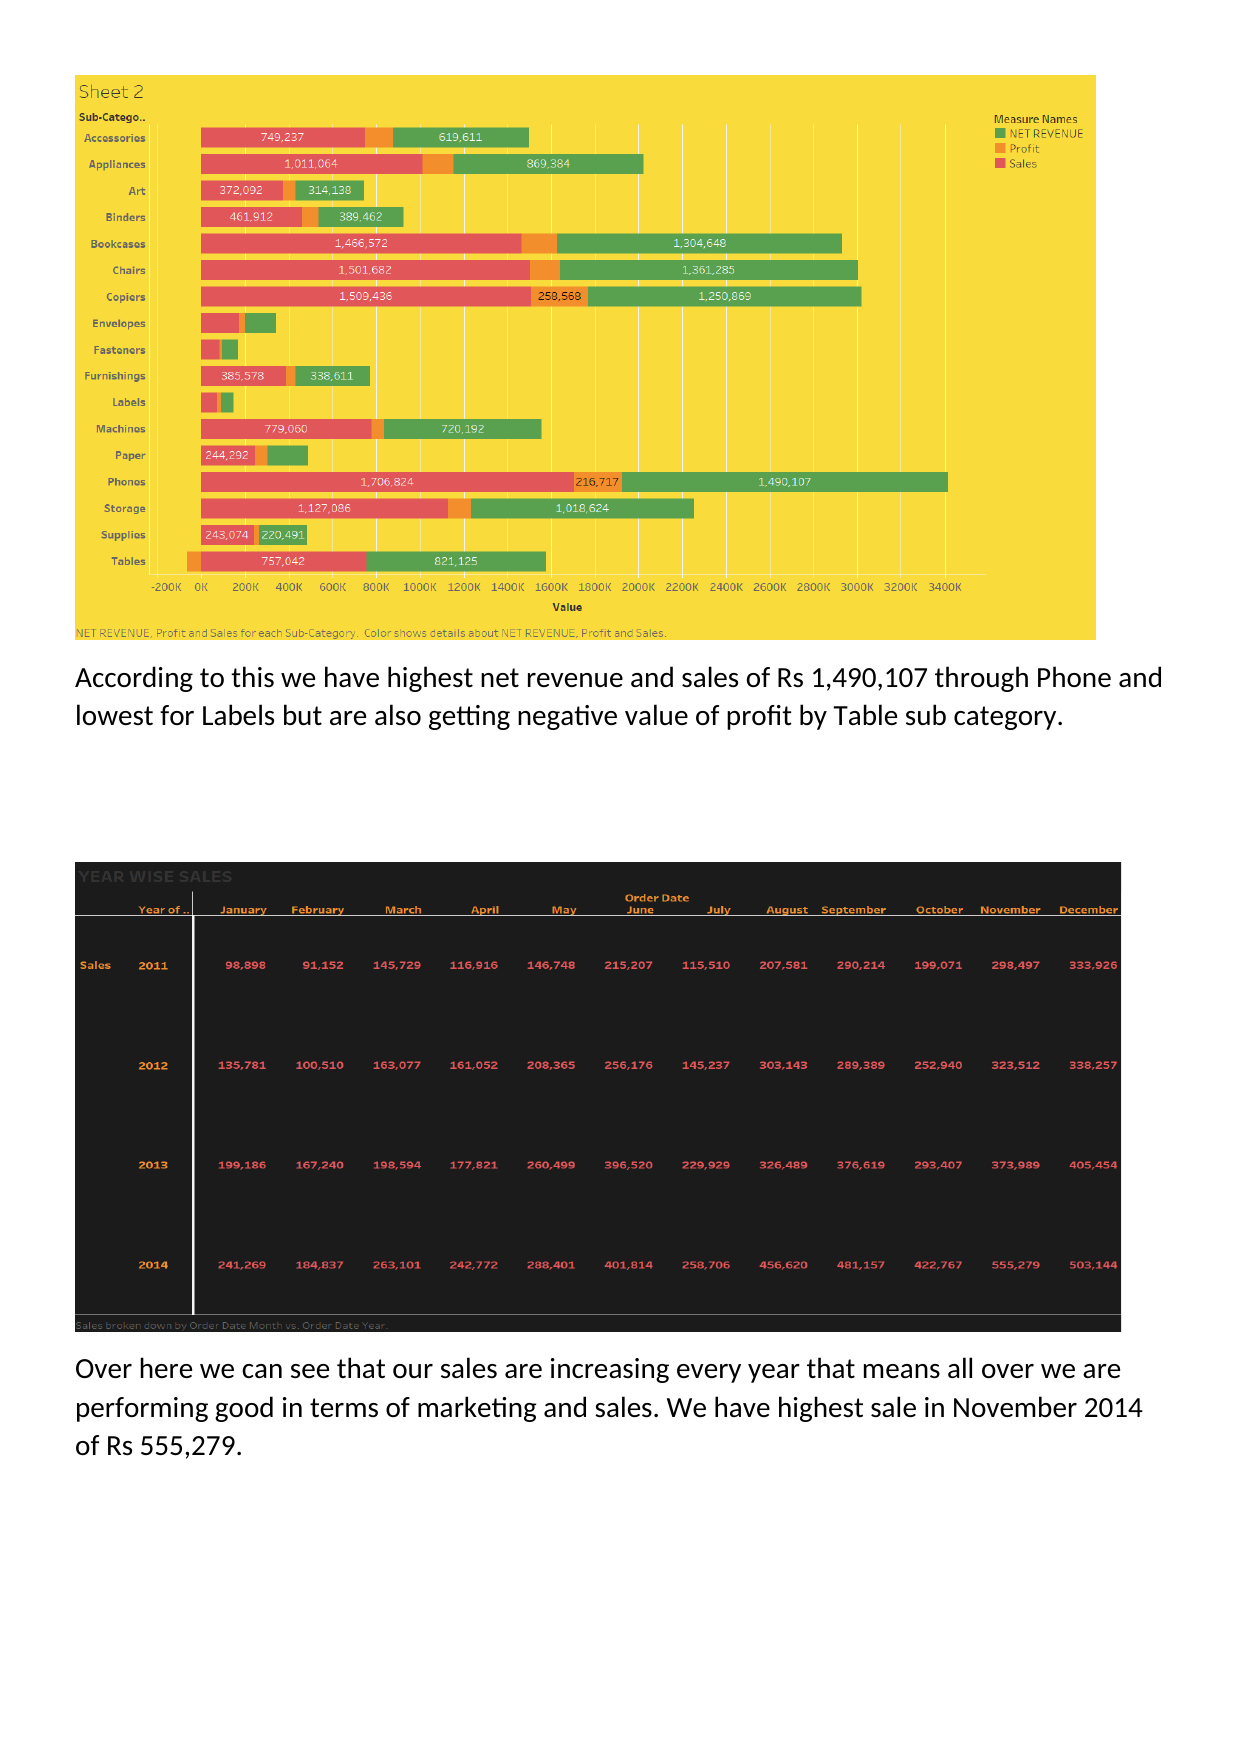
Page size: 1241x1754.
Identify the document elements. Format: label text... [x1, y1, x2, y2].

text According to this we have highest net revenue and sales of Rs 1,490,107 through Phone and lowest for Labels but are also getting negative value of profit by Table sub category. [75, 659, 1165, 733]
picture [75, 862, 1122, 1332]
picture [75, 75, 1096, 640]
text Over here we can see that our sales are increasing every year that means all over we are performing good in terms of marketing and sales. We have highest sale in November 2014 of Rs 555,279. [75, 1350, 1165, 1463]
